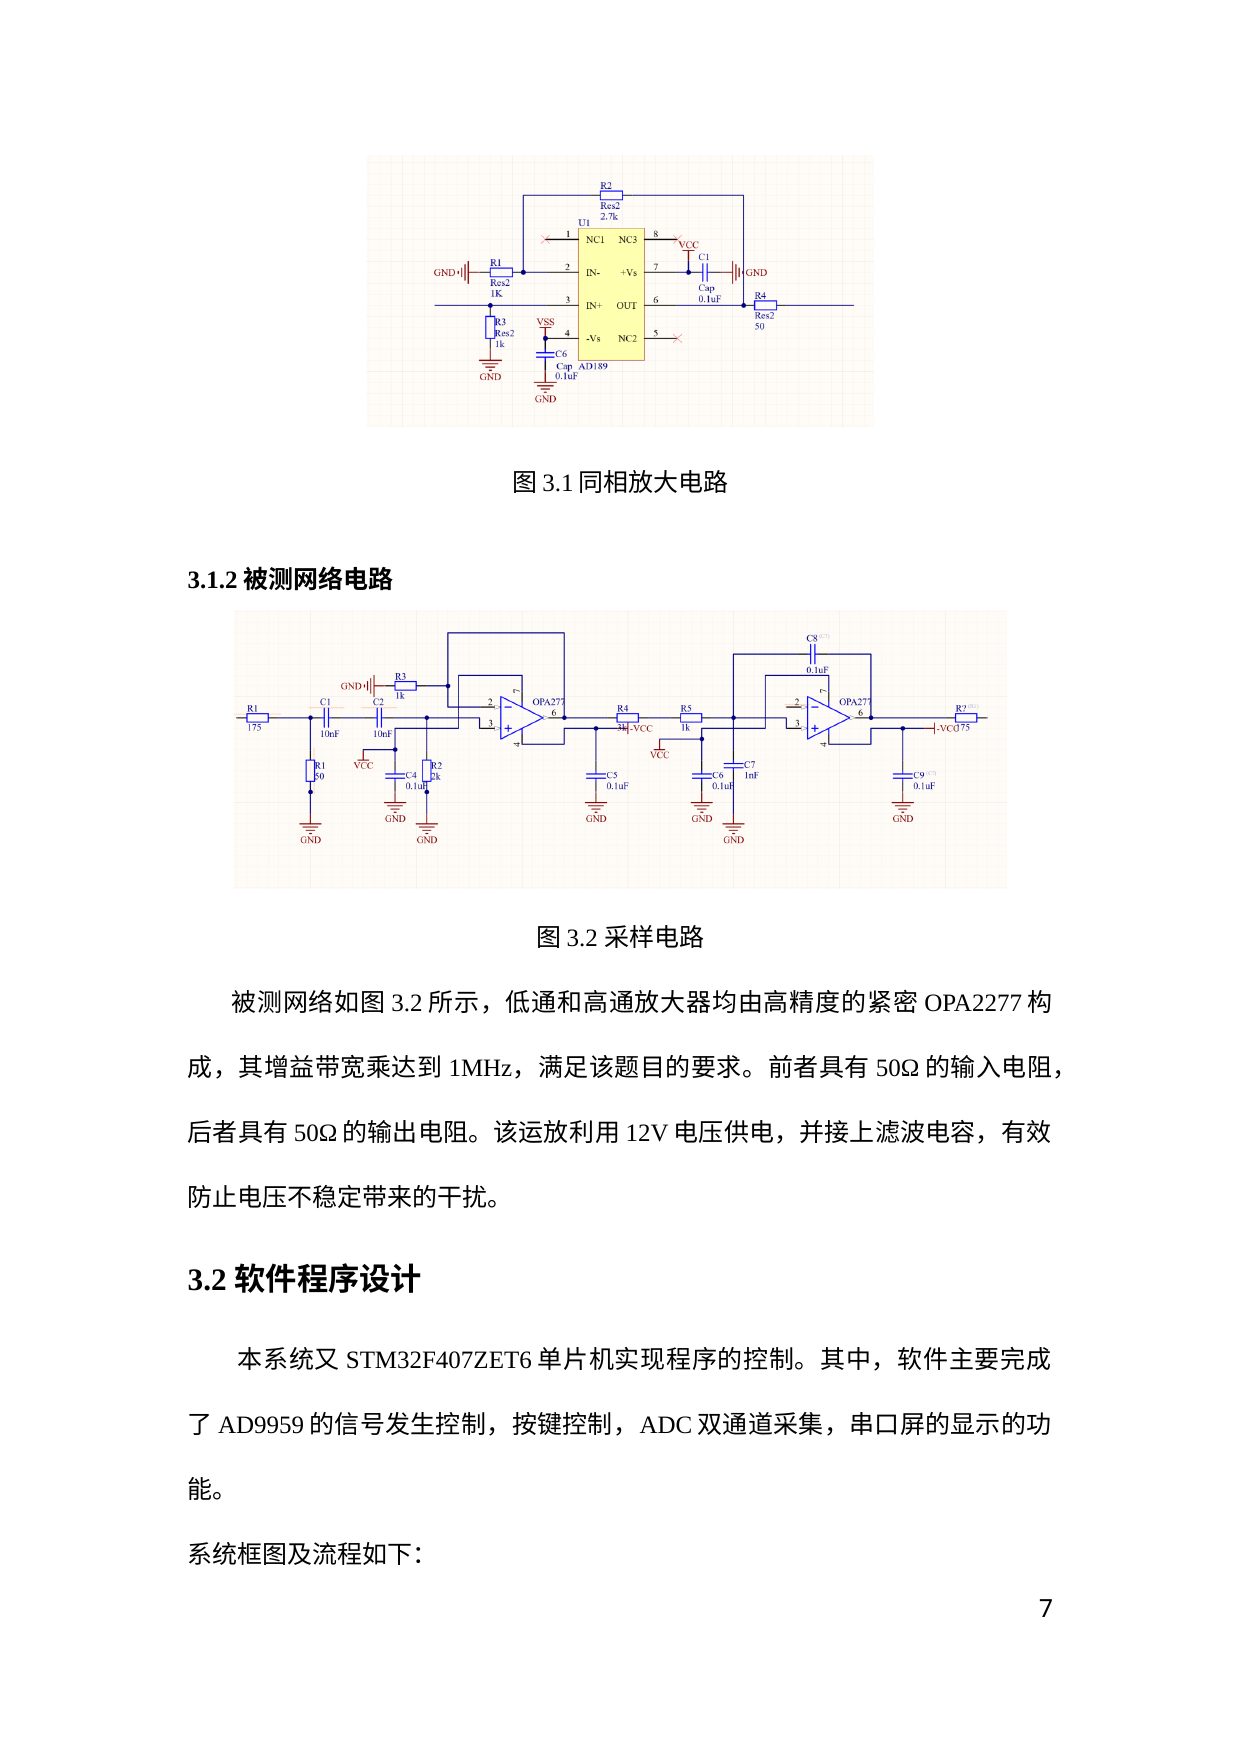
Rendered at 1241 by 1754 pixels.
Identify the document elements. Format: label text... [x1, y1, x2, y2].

picture [366, 155, 874, 427]
subtitle 3.1.2 被测网络电路 [187, 546, 1053, 611]
text 系统框图及流程如下： [187, 1521, 1053, 1586]
subtitle 图3.1同相放大电路 [187, 448, 1053, 513]
subtitle 3.2 软件程序设计 [187, 1244, 1053, 1309]
text 本系统又STM32F407ZET6单片机实现程序的控制。其中，软件主要完成了AD9959的信号发生控制，按键控制，ADC双通道采集，串口屏的显示的功能。 [187, 1326, 1053, 1521]
picture [233, 610, 1007, 889]
subtitle 图3.2 采样电路 [187, 903, 1053, 968]
text 被测网络如图3.2所示，低通和高通放大器均由高精度的紧密OPA2277构成，其增益带宽乘达到1MHz，满足该题目的要求。前者具有50Ω的输入电阻，后者具有50Ω的输出电阻。该运放利用12V电压供电，并接上滤波电容，有效防止电压不稳定带来的干扰。 [187, 968, 1053, 1228]
